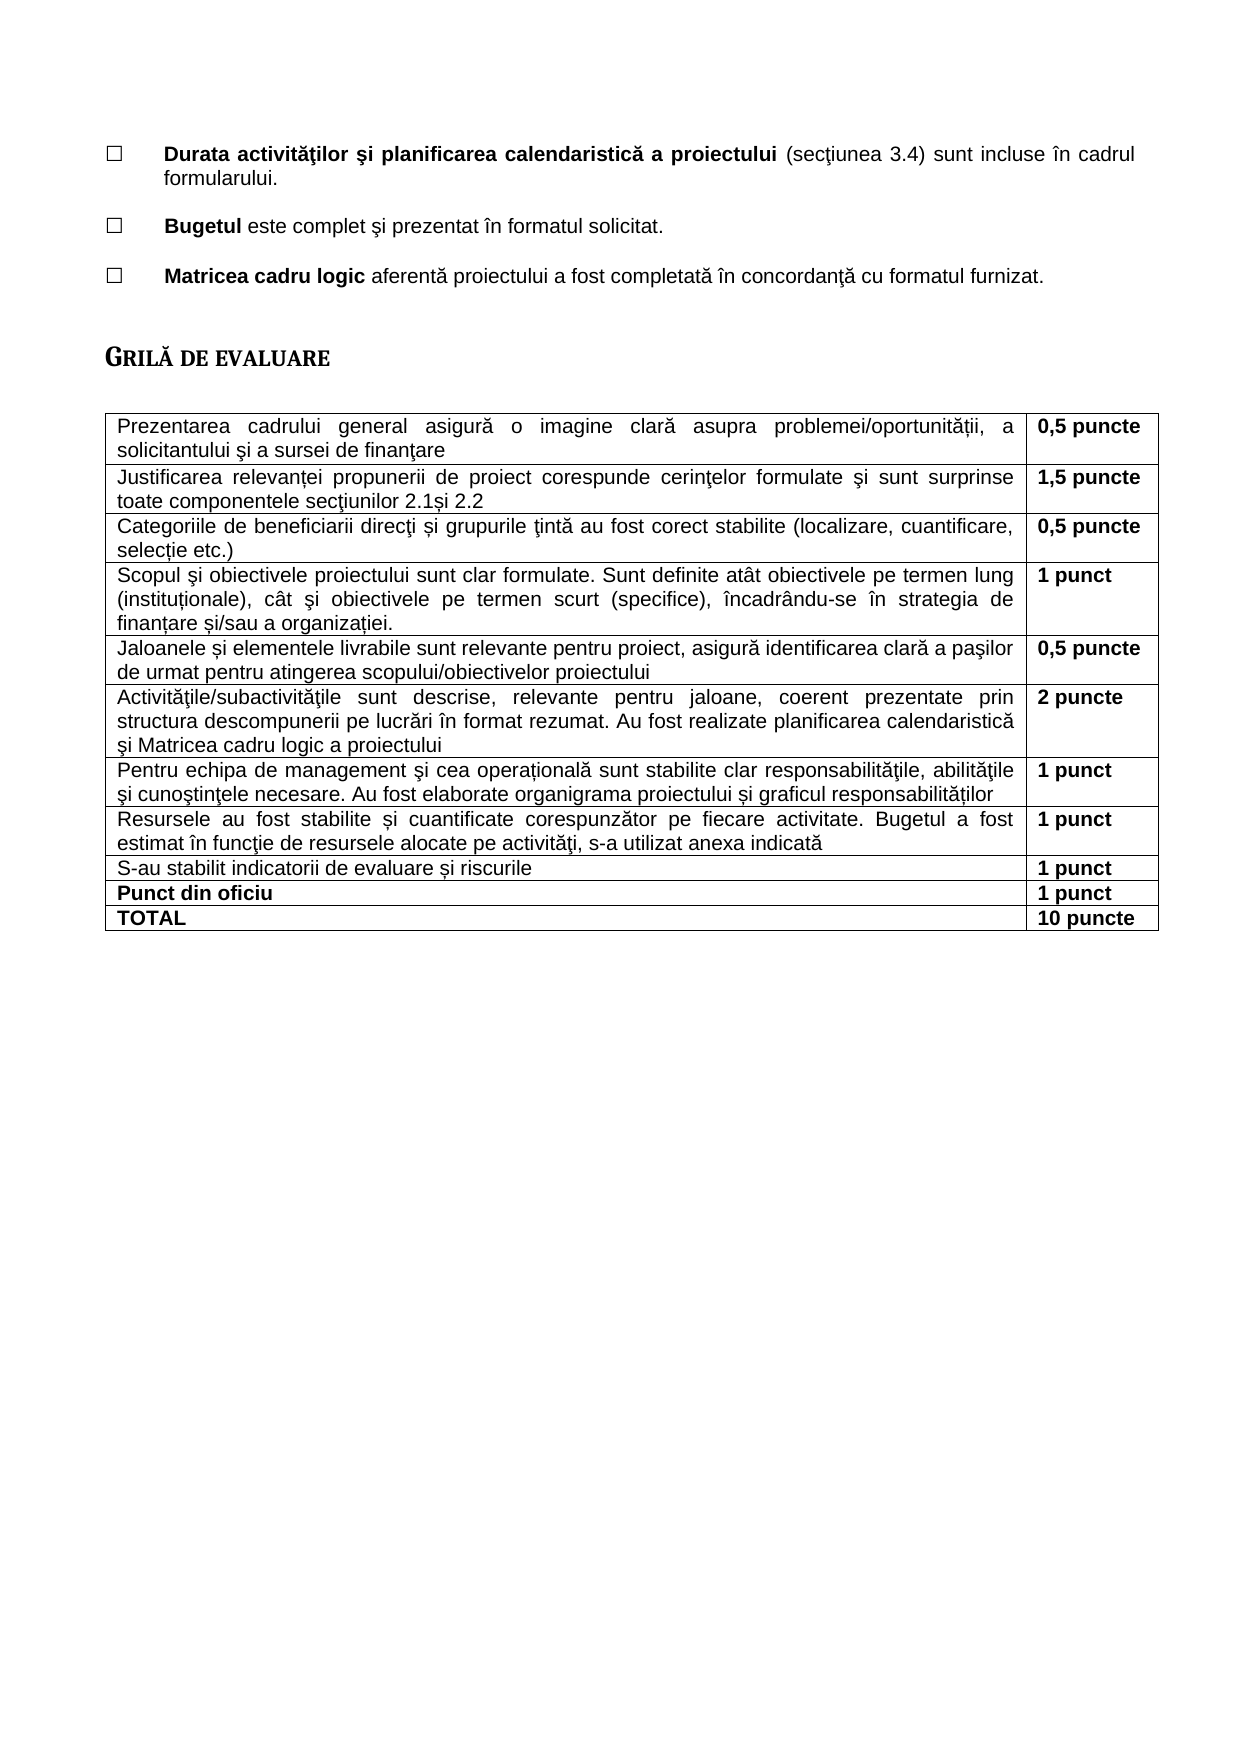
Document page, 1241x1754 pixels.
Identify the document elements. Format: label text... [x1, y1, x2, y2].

table_cell Justificarea relevanței propunerii de proiect corespunde cerinţelor formulate şi sunt surprinse toate componentele secţiunilor 2.1și 2.2 [106, 465, 1026, 513]
table_cell 0,5 puncte [1027, 636, 1158, 684]
table_cell 0,5 puncte [1027, 514, 1158, 562]
table_cell Resursele au fost stabilite și cuantificate corespunzător pe fiecare activitate. Bugetul a fost estimat în funcţie de resursele alocate pe activităţi, s-a utilizat anexa indicată [106, 807, 1026, 855]
table_cell S-au stabilit indicatorii de evaluare și riscurile [106, 856, 1026, 880]
table_cell 1,5 puncte [1027, 465, 1158, 513]
table_cell 1 punct [1027, 563, 1158, 635]
table_cell 1 punct [1027, 856, 1158, 880]
table_cell 1 punct [1027, 881, 1158, 905]
table_header 0,5 puncte [1027, 414, 1158, 464]
table_cell Jaloanele și elementele livrabile sunt relevante pentru proiect, asigură identificarea clară a paşilor de urmat pentru atingerea scopului/obiectivelor proiectului [106, 636, 1026, 684]
table_cell 2 puncte [1027, 685, 1158, 757]
table_header Prezentarea cadrului general asigură o imagine clară asupra problemei/oportunității, a solicitantului şi a sursei de finanţare [106, 414, 1026, 464]
table_cell Pentru echipa de management şi cea operațională sunt stabilite clar responsabilităţile, abilităţile şi cunoştinţele necesare. Au fost elaborate organigrama proiectului și graficul responsabilităților [106, 758, 1026, 806]
table_cell Categoriile de beneficiarii direcţi și grupurile ţintă au fost corect stabilite (localizare, cuantificare, selecție etc.) [106, 514, 1026, 562]
text ☐ Matricea cadru logic aferentă proiectului a fost completată în concordanţă cu formatul furnizat. [105, 264, 1135, 288]
table_cell 1 punct [1027, 758, 1158, 806]
table_cell 10 puncte [1027, 906, 1158, 930]
table_cell Scopul şi obiectivele proiectului sunt clar formulate. Sunt definite atât obiectivele pe termen lung (instituționale), cât şi obiectivele pe termen scurt (specifice), încadrându-se în strategia de finanțare și/sau a organizației. [106, 563, 1026, 635]
table_cell Punct din oficiu [106, 881, 1026, 905]
text ☐ Bugetul este complet şi prezentat în formatul solicitat. [105, 213, 1135, 237]
text ☐ Durata activităţilor şi planificarea calendaristică a proiectului (secţiunea 3.4) sunt incluse în cadrul formularului. [105, 142, 1135, 189]
table_cell 1 punct [1027, 807, 1158, 855]
table_cell TOTAL [106, 906, 1026, 930]
table_cell Activităţile/subactivităţile sunt descrise, relevante pentru jaloane, coerent prezentate prin structura descompunerii pe lucrări în format rezumat. Au fost realizate planificarea calendaristică şi Matricea cadru logic a proiectului [106, 685, 1026, 757]
text Grilă de evaluare [105, 340, 1135, 374]
